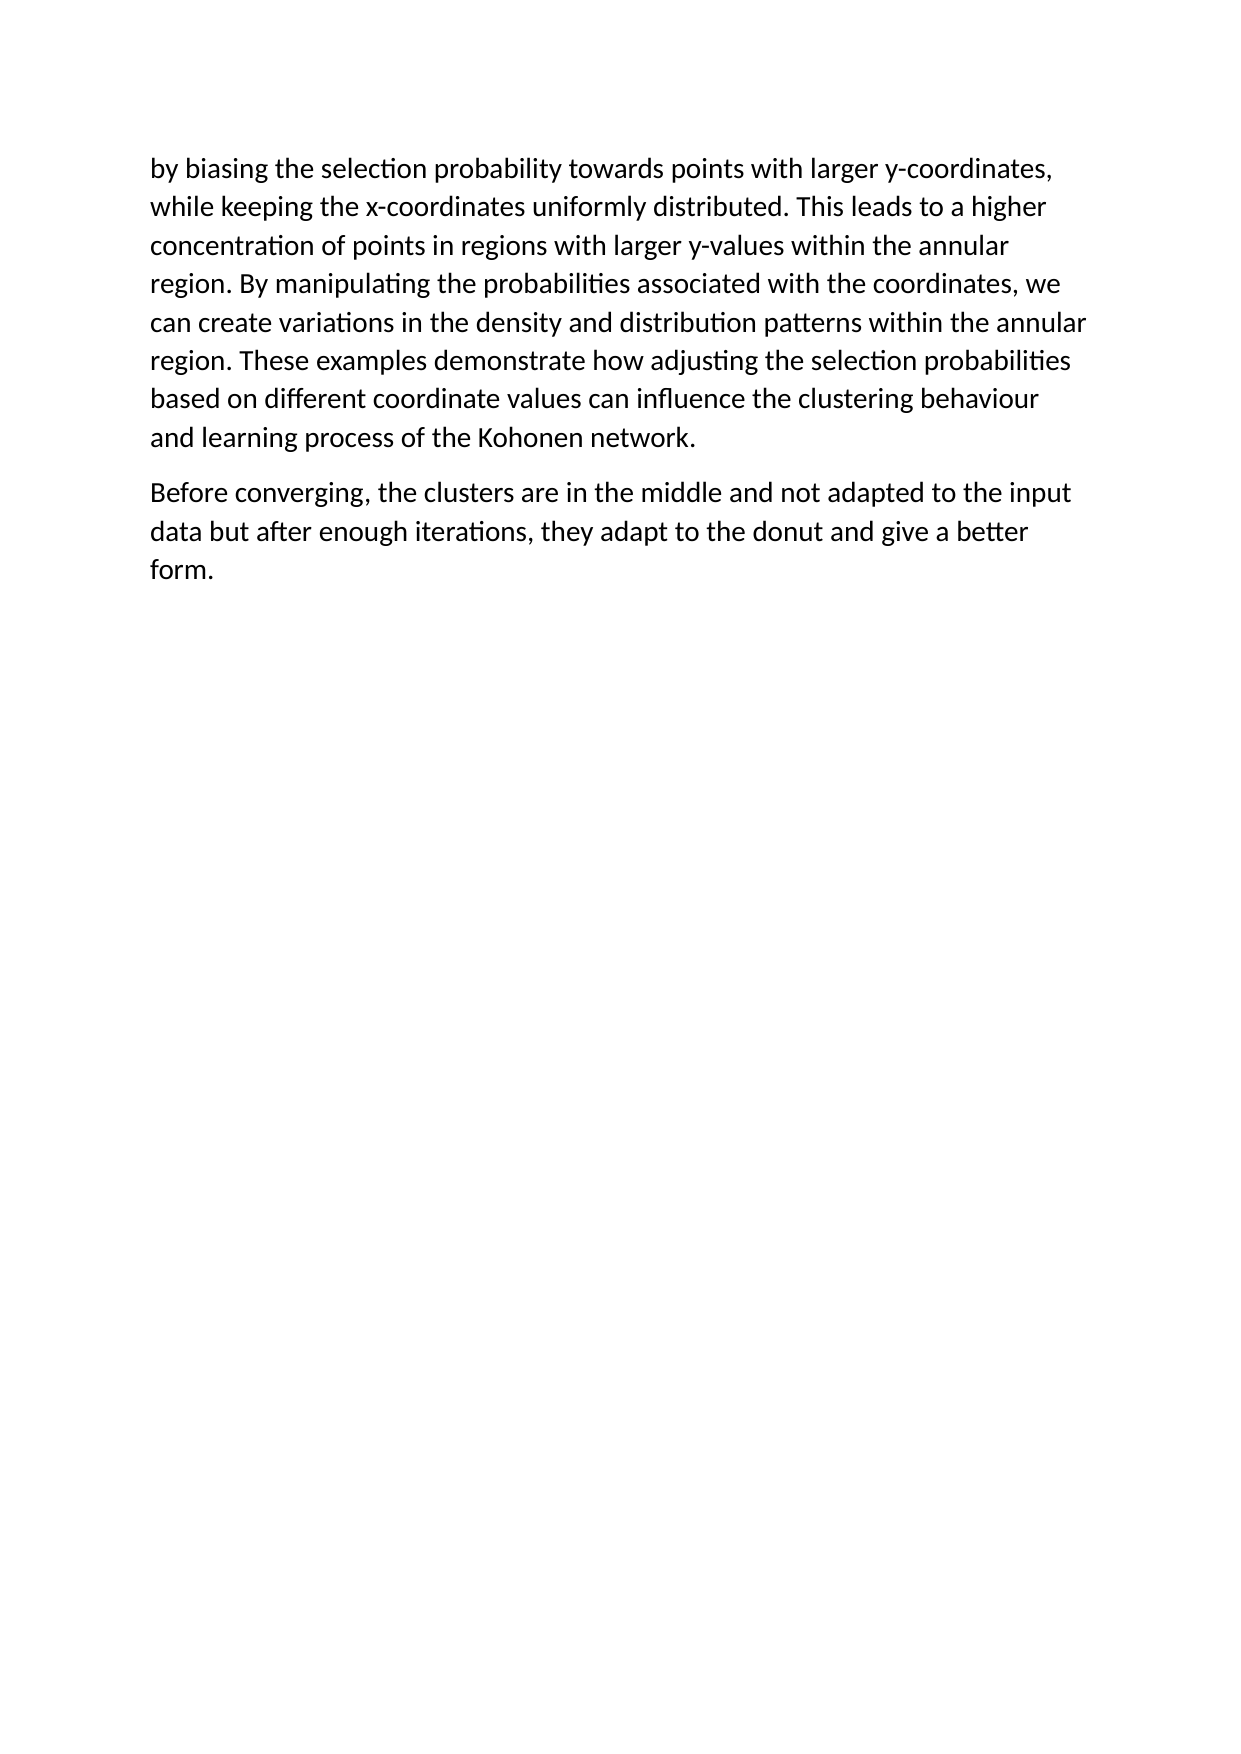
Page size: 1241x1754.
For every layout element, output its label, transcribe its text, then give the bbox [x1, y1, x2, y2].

text Before converging, the clusters are in the middle and not adapted to the input data but after enough iterations, they adapt to the donut and give a better form. [150, 474, 1090, 587]
